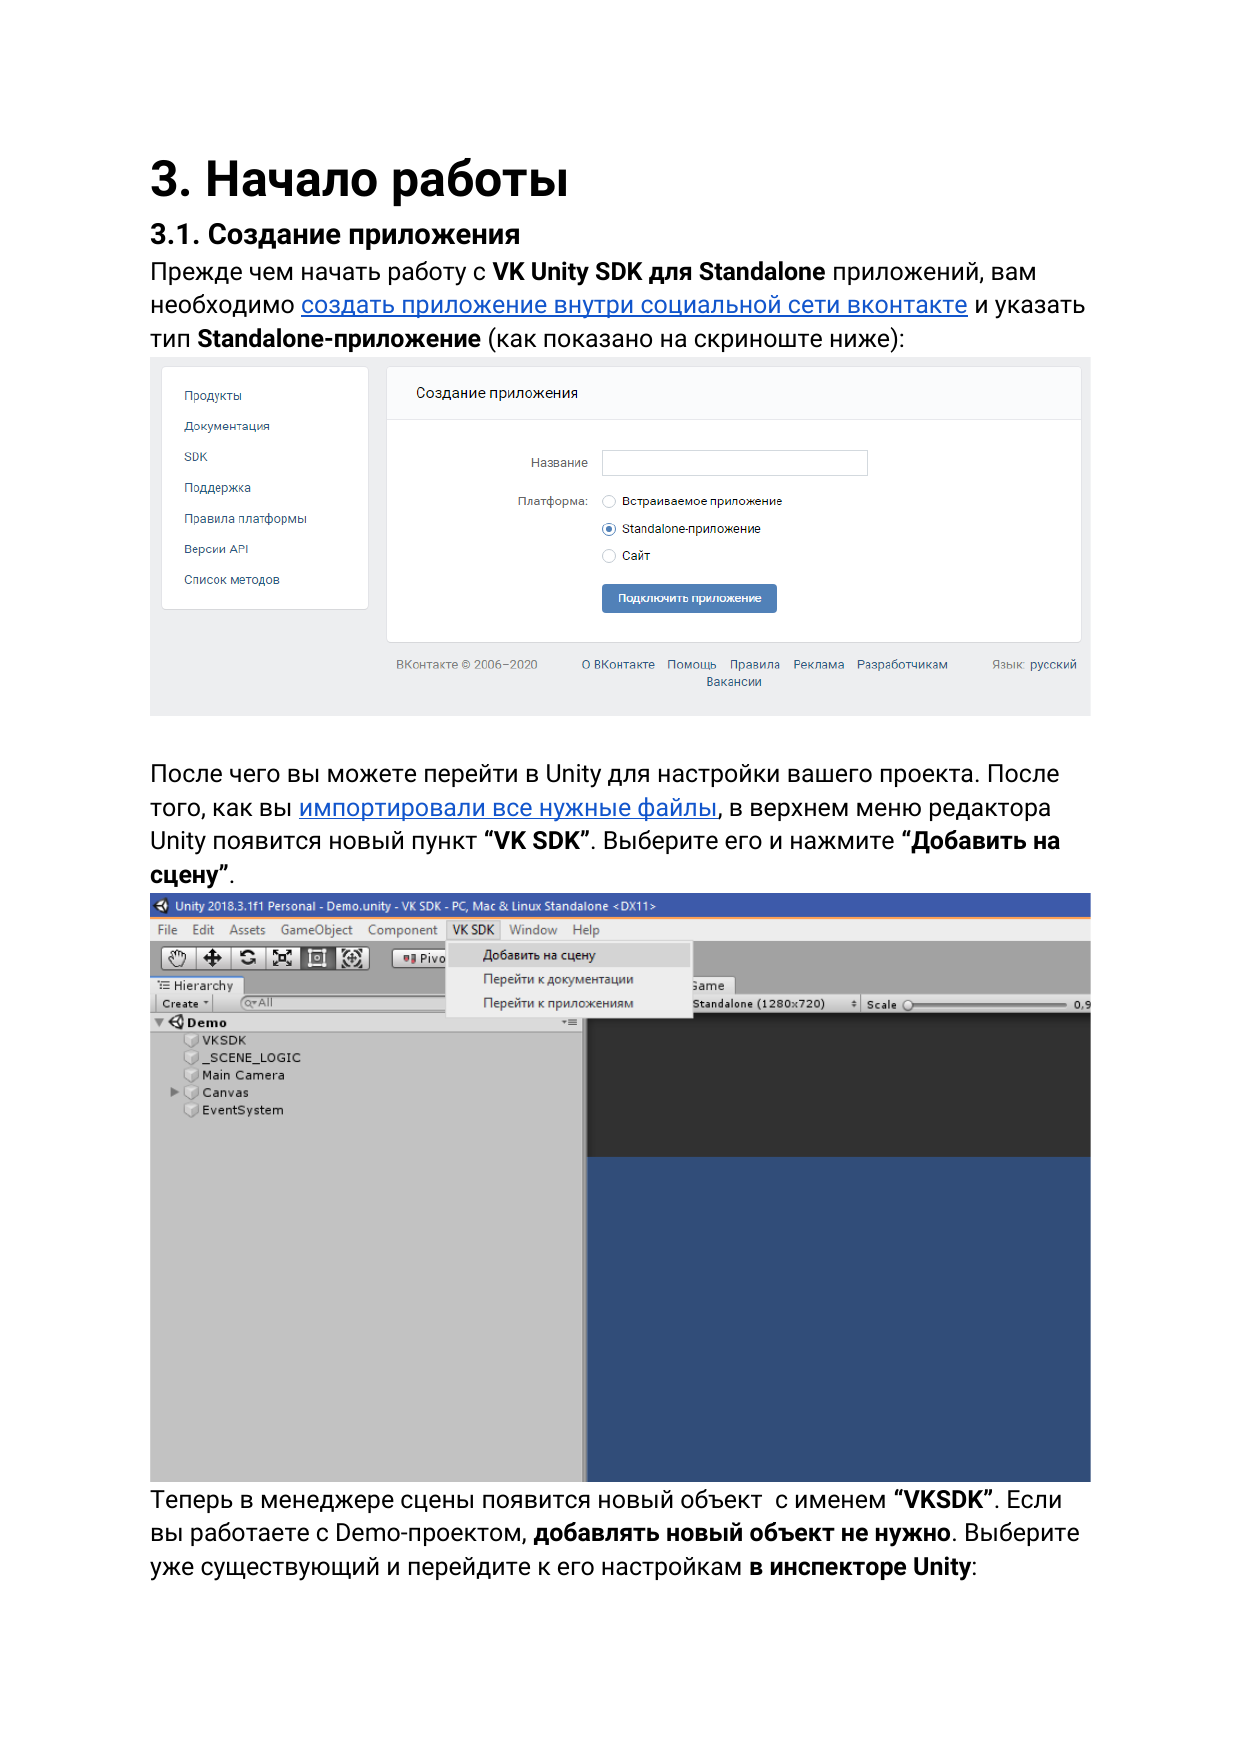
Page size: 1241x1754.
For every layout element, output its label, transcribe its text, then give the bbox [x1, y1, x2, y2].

text После чего вы можете перейти в Unity для настройки вашего проекта. После того, как вы импортировали все нужные файлы, в верхнем меню редактора Unity появится новый пункт “VK SDK”. Выберите его и нажмите “Добавить на сцену”. [150, 759, 1090, 889]
picture [150, 893, 1091, 1482]
text 3.1. Создание приложения [150, 217, 1090, 252]
text 3. Начало работы [150, 150, 1090, 209]
text Прежде чем начать работу с VK Unity SDK для Standalone приложений, вам необходимо создать приложение внутри социальной сети вконтакте и указать тип Standalone-приложение (как показано на скриноште ниже): [150, 257, 1090, 353]
text Теперь в менеджере сцены появится новый объект с именем “VKSDK”. Если вы работаете с Demo-проектом, добавлять новый объект не нужно. Выберите уже существующий и перейдите к его настройкам в инспекторе Unity: [150, 1485, 1090, 1582]
picture [150, 357, 1091, 716]
